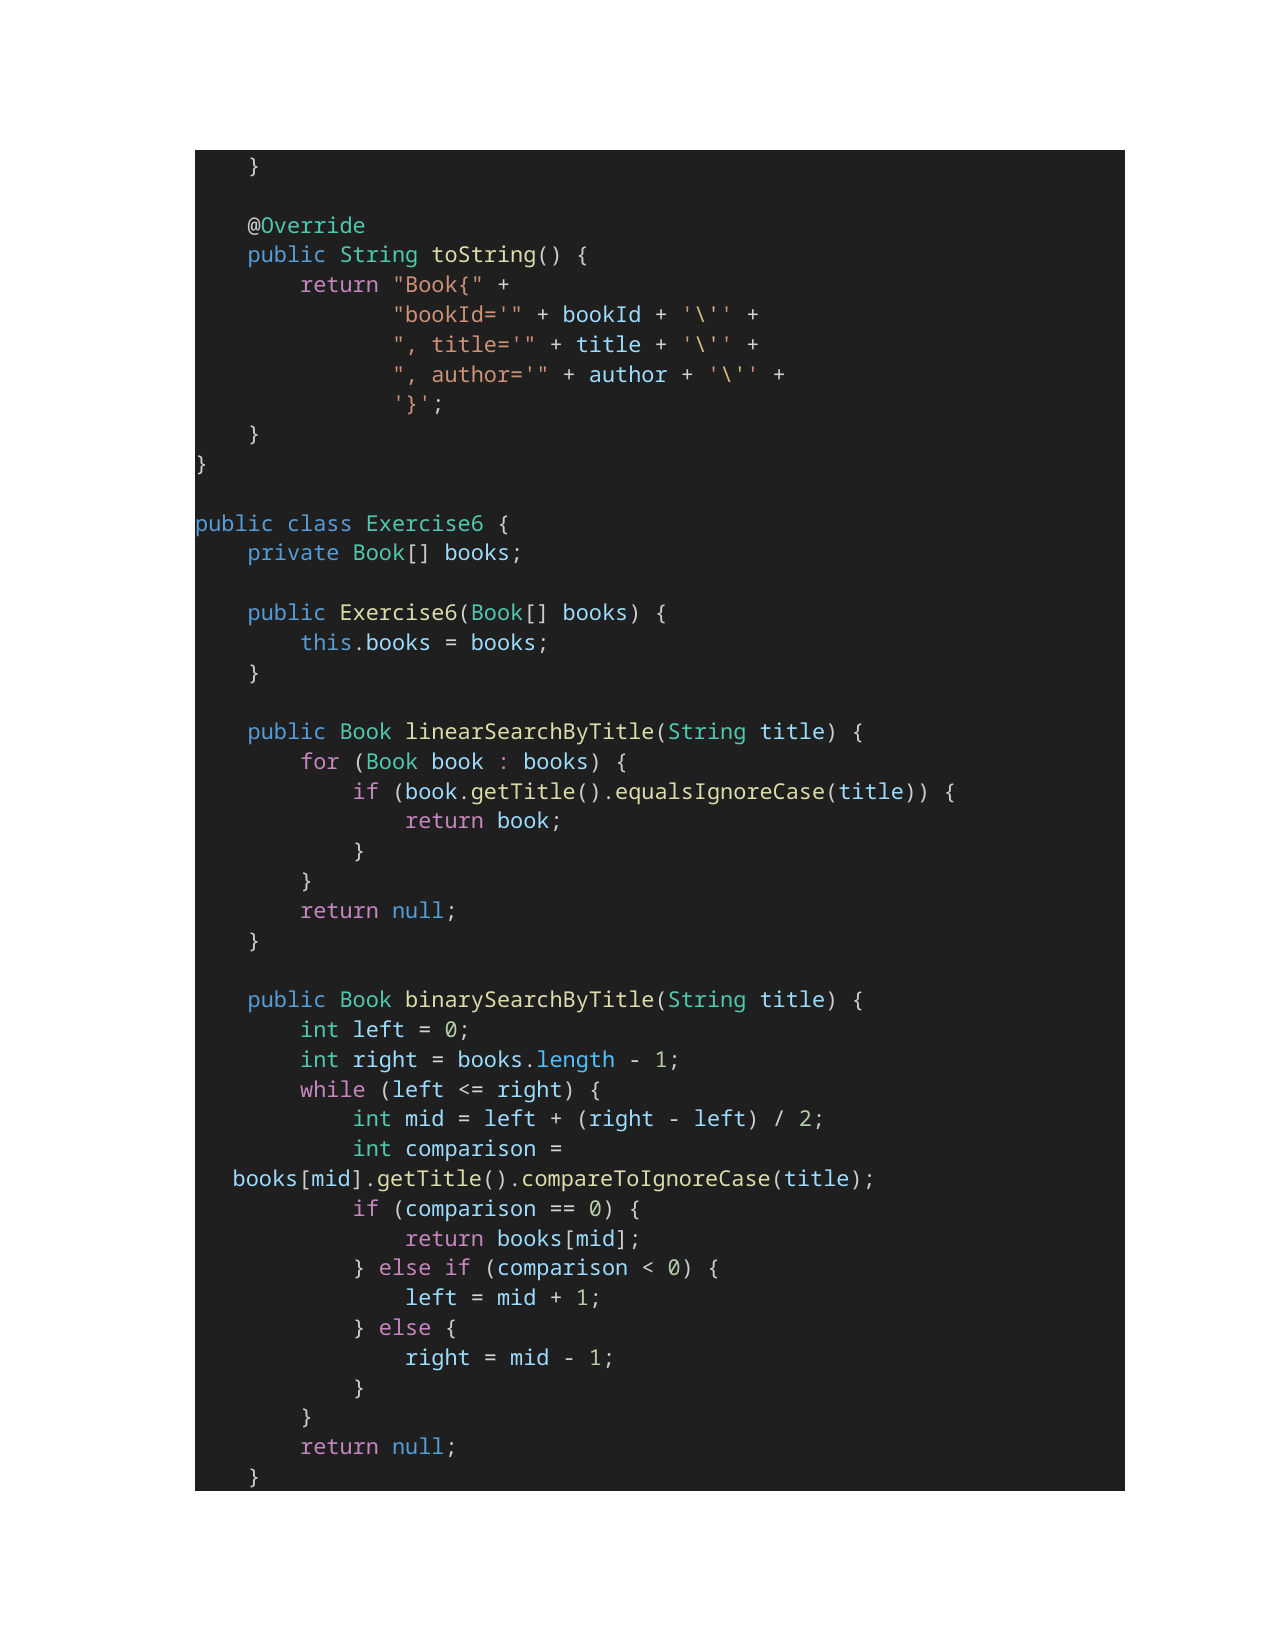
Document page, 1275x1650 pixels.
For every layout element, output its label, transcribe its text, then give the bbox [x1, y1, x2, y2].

text int mid = left + (right - left) / 2; [195, 1103, 1125, 1133]
text return null; [195, 895, 1125, 924]
text ", title='" + title + '\'' + [195, 329, 1125, 358]
text } [195, 1461, 1125, 1491]
text return book; [195, 805, 1125, 835]
text return books[mid]; [195, 1222, 1125, 1252]
text if (comparison == 0) { [195, 1193, 1125, 1222]
text @Override [195, 209, 1125, 239]
text "bookId='" + bookId + '\'' + [195, 299, 1125, 329]
text if (book.getTitle().equalsIgnoreCase(title)) { [195, 776, 1125, 805]
text } [195, 1371, 1125, 1401]
text return null; [195, 1431, 1125, 1461]
text } [195, 150, 1125, 180]
text } [195, 418, 1125, 448]
text int comparison = books[mid].getTitle().compareToIgnoreCase(title); [195, 1133, 1125, 1193]
text public Book binarySearchByTitle(String title) { [195, 984, 1125, 1014]
text } [195, 835, 1125, 865]
text } [195, 448, 1125, 478]
text } else if (comparison < 0) { [195, 1252, 1125, 1282]
text public String toString() { [195, 239, 1125, 269]
text } [195, 865, 1125, 895]
text } else { [195, 1312, 1125, 1342]
text public Book linearSearchByTitle(String title) { [195, 716, 1125, 746]
text int left = 0; [195, 1014, 1125, 1044]
text public class Exercise6 { [195, 507, 1125, 537]
text left = mid + 1; [195, 1282, 1125, 1312]
text while (left <= right) { [195, 1073, 1125, 1103]
text int right = books.length - 1; [195, 1044, 1125, 1073]
text '}'; [195, 388, 1125, 418]
text right = mid - 1; [195, 1342, 1125, 1371]
text private Book[] books; [195, 537, 1125, 567]
text for (Book book : books) { [195, 746, 1125, 776]
text this.books = books; [195, 627, 1125, 656]
text public Exercise6(Book[] books) { [195, 597, 1125, 627]
text return "Book{" + [195, 269, 1125, 299]
text } [195, 656, 1125, 686]
text } [195, 1401, 1125, 1431]
text } [195, 924, 1125, 954]
text ", author='" + author + '\'' + [195, 358, 1125, 388]
